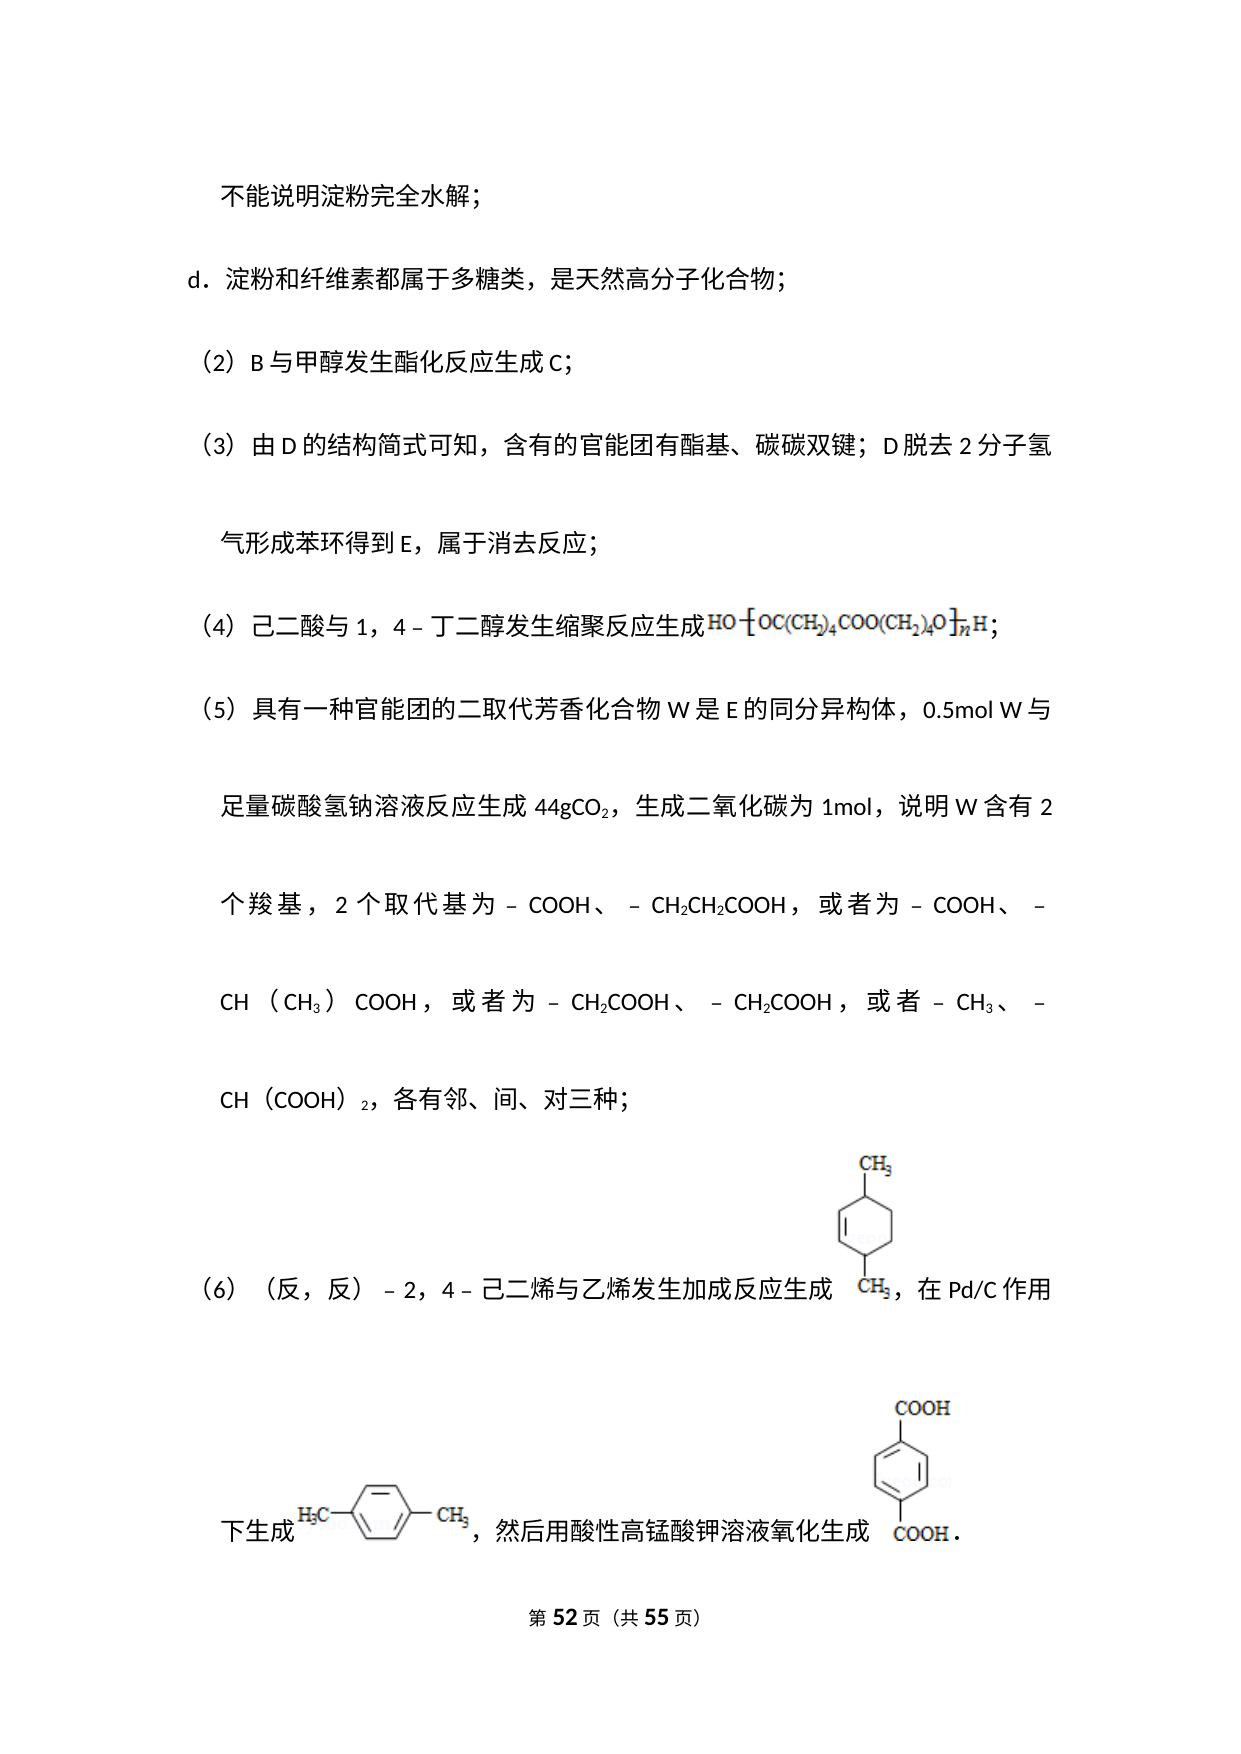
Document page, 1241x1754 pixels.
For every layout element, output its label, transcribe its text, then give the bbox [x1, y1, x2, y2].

picture [834, 1153, 893, 1299]
text （4）己二酸与1，4﹣丁二醇发生缩聚反应生成； [187, 592, 1053, 657]
text （3）由D的结构简式可知，含有的官能团有酯基、碳碳双键；D脱去2分子氢气形成苯环得到E，属于消去反应； [187, 411, 1053, 574]
picture [705, 606, 989, 636]
text （2）B与甲醇发生酯化反应生成C； [187, 328, 1053, 393]
text （6）（反，反）﹣2，4﹣己二烯与乙烯发生加成反应生成，在Pd/C作用下生成，然后用酸性高锰酸钾溶液氧化生成． [187, 1148, 1053, 1554]
picture [870, 1398, 952, 1541]
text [187, 162, 1053, 227]
text d．淀粉和纤维素都属于多糖类，是天然高分子化合物； [187, 245, 1053, 310]
text （5）具有一种官能团的二取代芳香化合物W是E的同分异构体，0.5mol W与足量碳酸氢钠溶液反应生成44gCO2，生成二氧化碳为1mol，说明W含有2个羧基，2个取代基为﹣COOH、﹣CH2CH2COOH，或者为﹣COOH、﹣CH（CH3）COOH，或者为﹣CH2COOH、﹣CH2COOH，或者﹣CH3、﹣CH（COOH）2，各有邻、间、对三种； [187, 675, 1053, 1130]
picture [295, 1482, 470, 1541]
